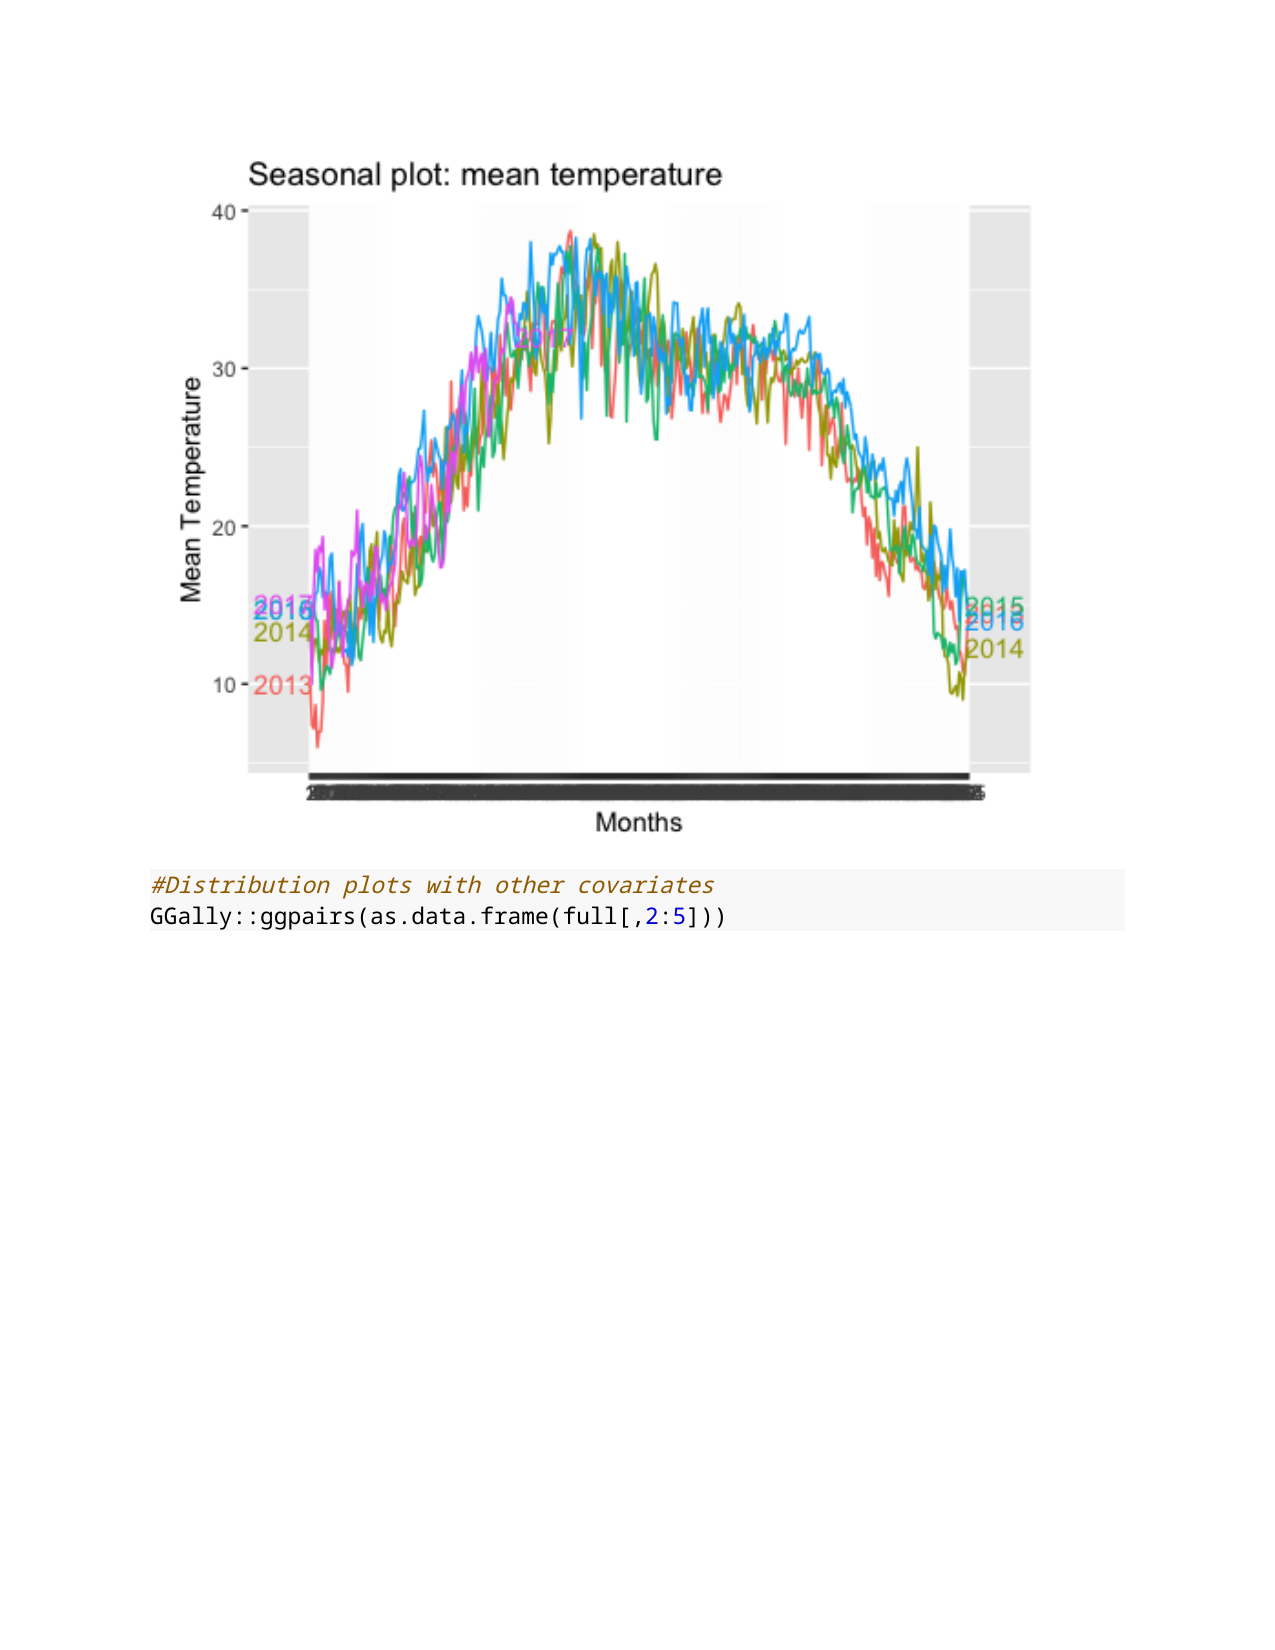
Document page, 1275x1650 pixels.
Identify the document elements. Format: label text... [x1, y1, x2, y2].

picture [168, 150, 1044, 850]
text #Distribution plots with other covariates GGally::ggpairs(as.data.frame(full[,2:5])) [714, 869, 1125, 931]
